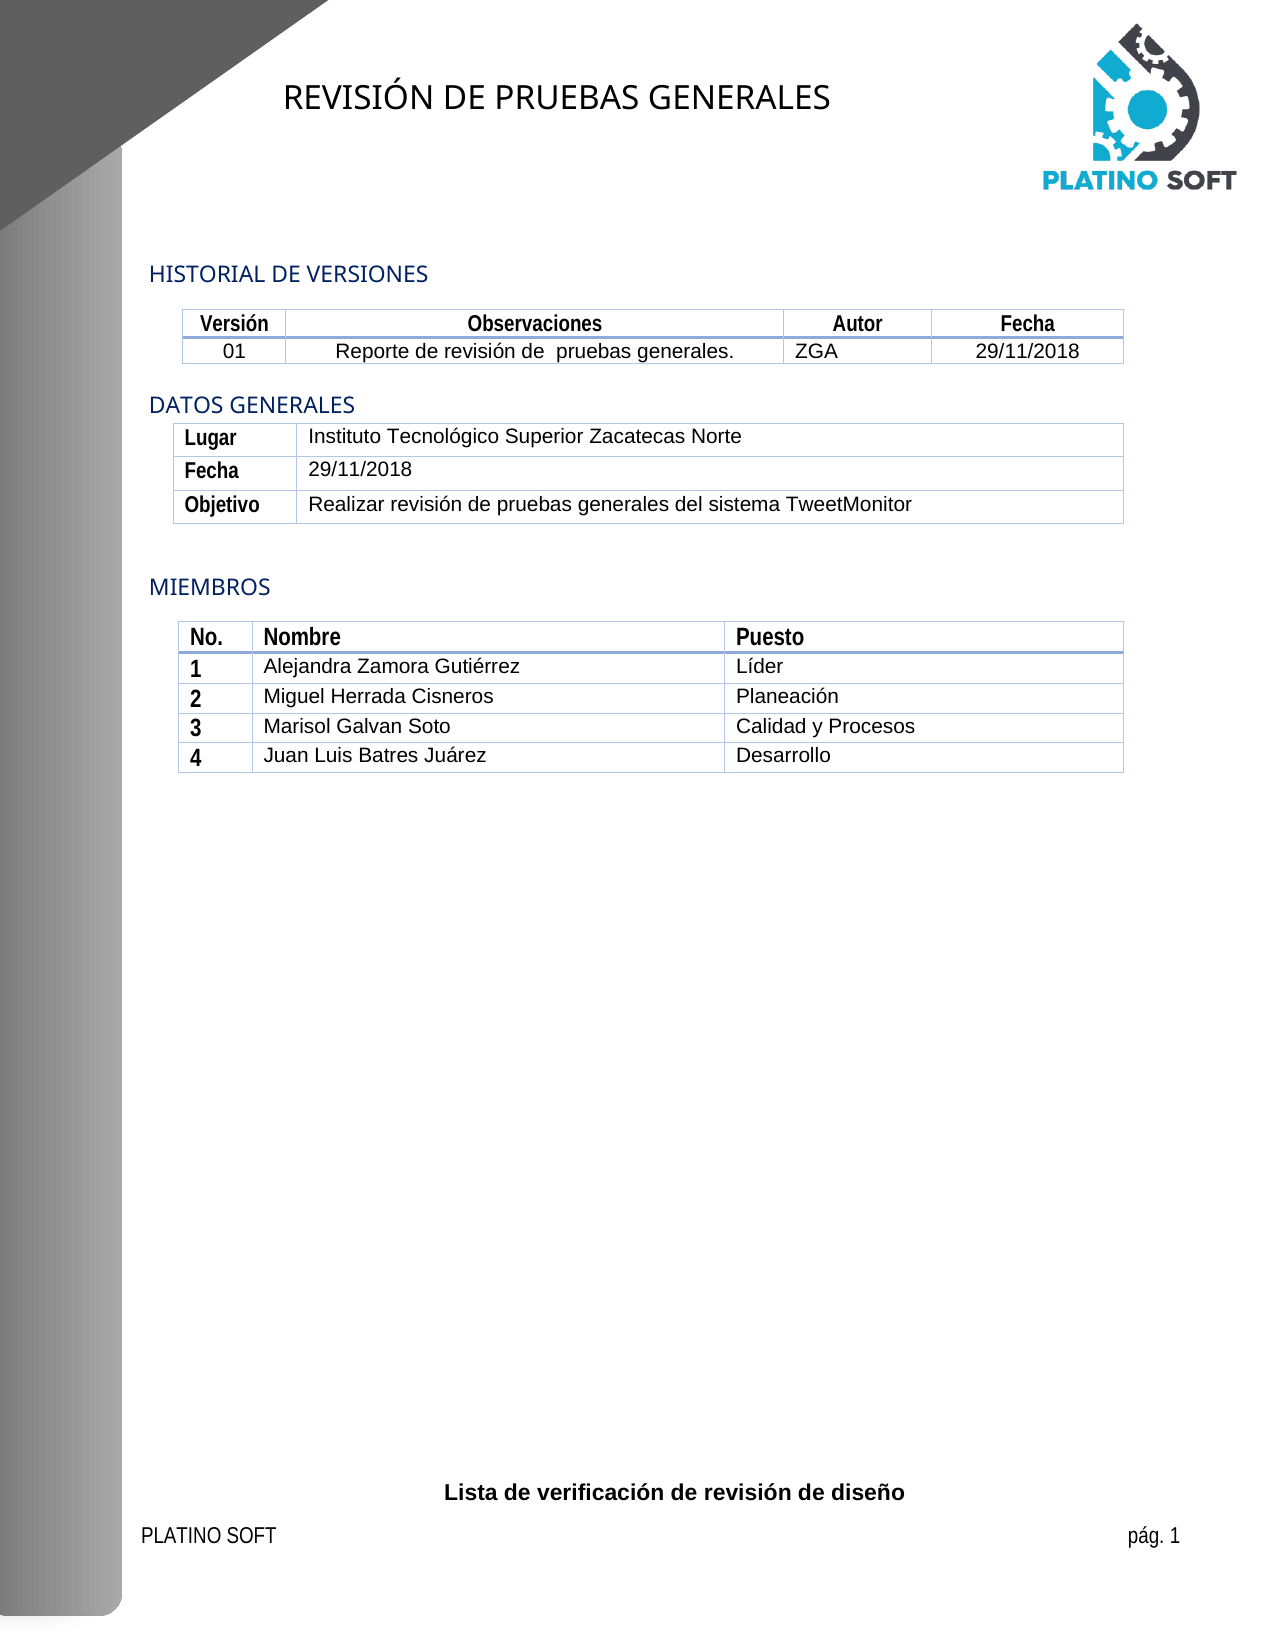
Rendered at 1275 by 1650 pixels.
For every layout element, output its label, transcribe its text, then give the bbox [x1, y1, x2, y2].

table_cell Juan Luis Batres Juárez [253, 743, 724, 772]
table_cell Objetivo [174, 491, 296, 523]
table_cell 01 [183, 339, 285, 363]
text MIEMBROS [75, 571, 1200, 602]
table_cell 29/11/2018 [297, 457, 1123, 490]
table_cell Fecha [174, 457, 296, 490]
table_cell Realizar revisión de pruebas generales del sistema TweetMonitor [297, 491, 1123, 523]
table_cell ZGA [784, 339, 931, 363]
table_header Instituto Tecnológico Superior Zacatecas Norte [297, 424, 1123, 456]
table_header Fecha [932, 310, 1123, 336]
table_header Autor [784, 310, 931, 336]
table_cell Alejandra Zamora Gutiérrez [253, 654, 724, 683]
table_header Puesto [725, 622, 1123, 651]
table_cell 2 [179, 684, 252, 712]
table_cell 29/11/2018 [932, 339, 1123, 363]
table_header Observaciones [286, 310, 783, 336]
table_cell Desarrollo [725, 743, 1123, 772]
text Lista de verificación de revisión de diseño [75, 1479, 1200, 1505]
picture [1041, 22, 1240, 193]
table_cell Calidad y Procesos [725, 714, 1123, 742]
table_cell Miguel Herrada Cisneros [253, 684, 724, 712]
text HISTORIAL DE VERSIONES [75, 258, 1200, 289]
table_cell Planeación [725, 684, 1123, 712]
table_cell Reporte de revisión de pruebas generales. [286, 339, 783, 363]
subtitle DATOS GENERALES [75, 389, 1200, 421]
table_cell 4 [179, 743, 252, 772]
table_cell Marisol Galvan Soto [253, 714, 724, 742]
table_header Versión [183, 310, 285, 336]
table_header Lugar [174, 424, 296, 456]
table_cell 1 [179, 654, 252, 683]
table_cell Líder [725, 654, 1123, 683]
table_cell 3 [179, 714, 252, 742]
table_header No. [179, 622, 252, 651]
table_header Nombre [253, 622, 724, 651]
